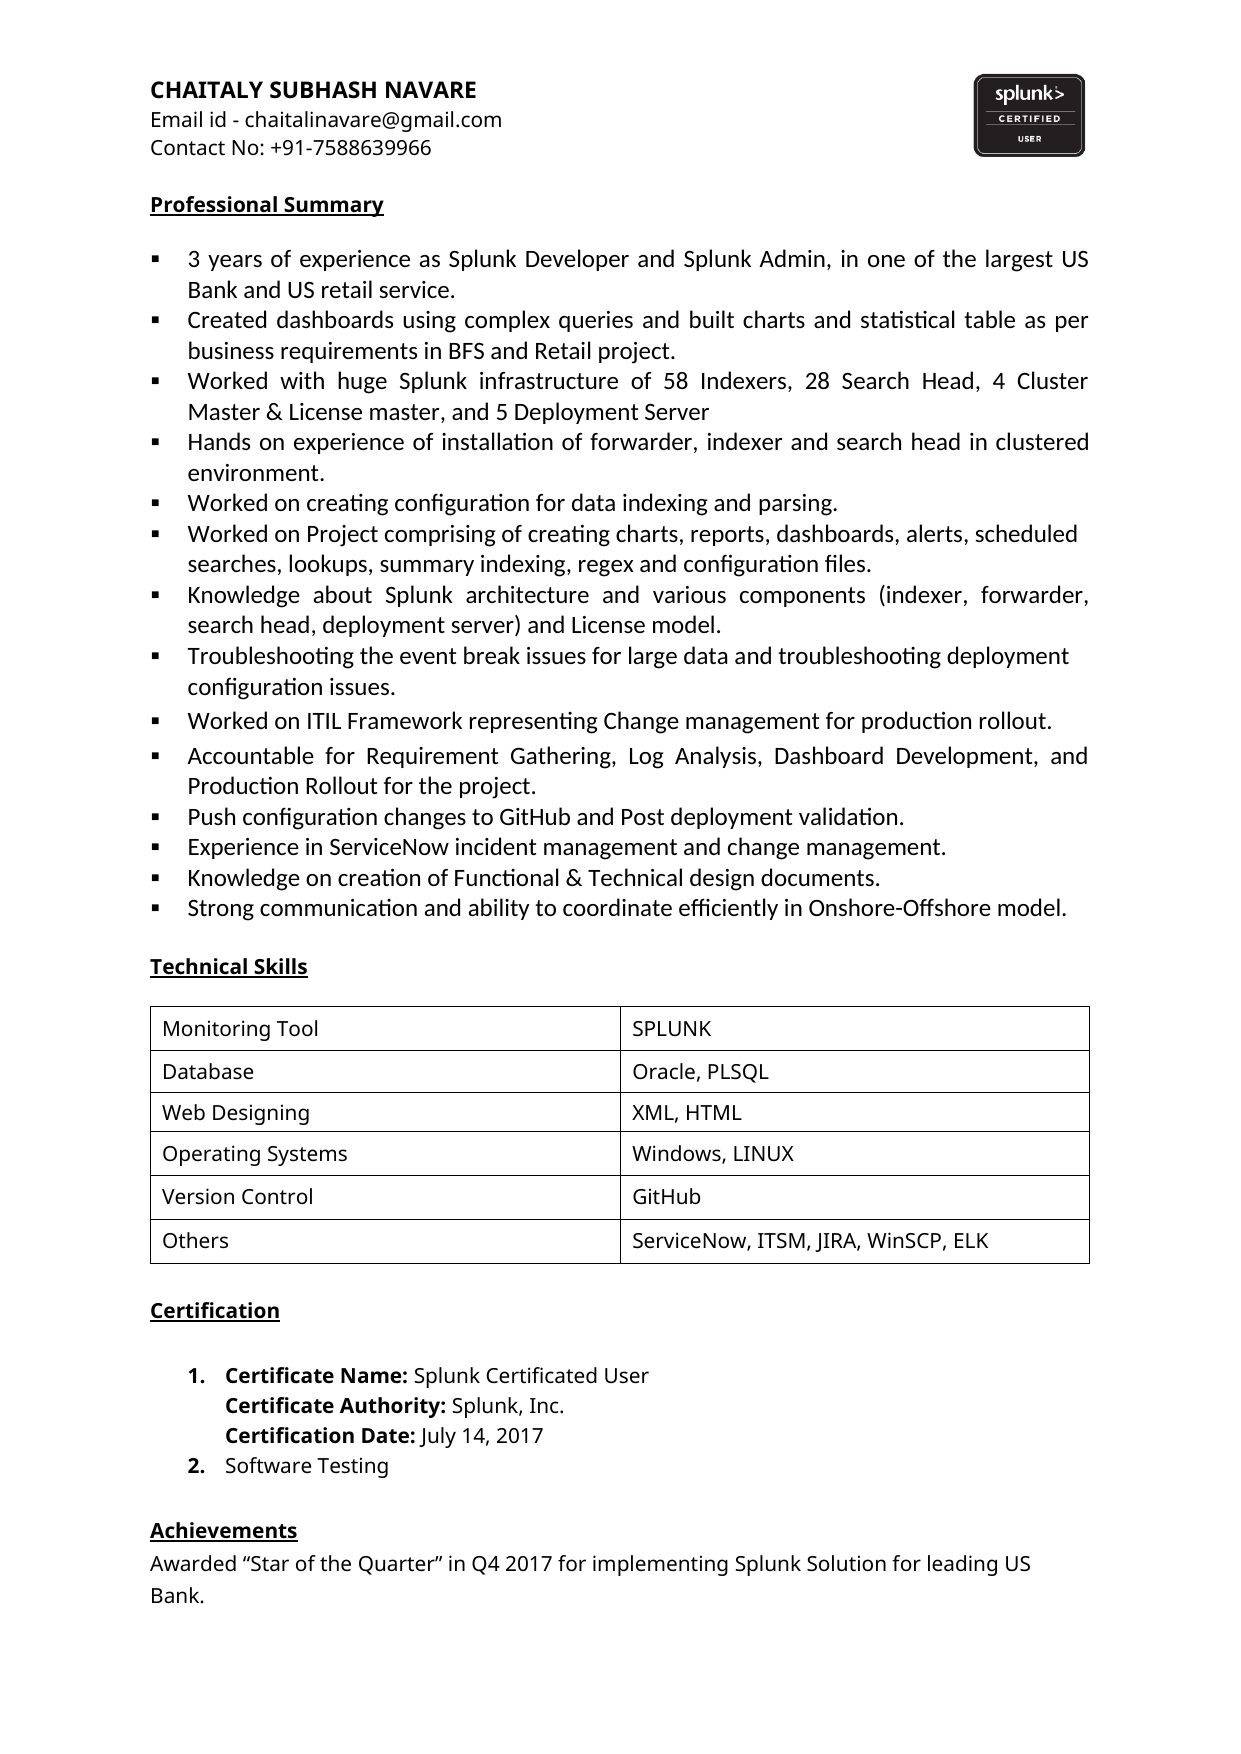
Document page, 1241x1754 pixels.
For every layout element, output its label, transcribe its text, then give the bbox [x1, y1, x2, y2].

table_cell Operating Systems [151, 1132, 620, 1175]
list Troubleshooting the event break issues for large data and troubleshooting deployment configuration issues. [150, 640, 1090, 701]
text Awarded “Star of the Quarter” in Q4 2017 for implementing Splunk Solution for leading US Bank. [150, 1549, 1090, 1610]
table_cell Version Control [151, 1176, 620, 1219]
text Professional Summary [150, 190, 1090, 218]
table_cell Others [151, 1220, 620, 1263]
list Created dashboards using complex queries and built charts and statistical table as per business requirements in BFS and Retail project. [150, 304, 1090, 365]
text Certification [150, 1296, 1090, 1325]
table_header SPLUNK [621, 1007, 1089, 1050]
table_cell XML, HTML [621, 1093, 1089, 1131]
list Push configuration changes to GitHub and Post deployment validation. [150, 801, 1090, 832]
list Worked on ITIL Framework representing Change management for production rollout. [150, 705, 1090, 736]
table_cell Windows, LINUX [621, 1132, 1089, 1175]
list Experience in ServiceNow incident management and change management. [150, 832, 1090, 862]
list 3 years of experience as Splunk Developer and Splunk Admin, in one of the largest US Bank and US retail service. [150, 243, 1090, 304]
table_header Monitoring Tool [151, 1007, 620, 1050]
list Worked on creating configuration for data indexing and parsing. [150, 487, 1090, 518]
table_cell ServiceNow, ITSM, JIRA, WinSCP, ELK [621, 1220, 1089, 1263]
text Achievements [150, 1516, 1090, 1544]
picture [973, 73, 1085, 157]
text Technical Skills [150, 952, 1090, 981]
list Strong communication and ability to coordinate efficiently in Onshore-Offshore model. [150, 893, 1090, 923]
list Hands on experience of installation of forwarder, indexer and search head in clustered environment. [150, 426, 1090, 487]
list Certificate Name: Splunk Certificated User [187, 1361, 1090, 1390]
table_cell Database [151, 1051, 620, 1092]
list Knowledge about Splunk architecture and various components (indexer, forwarder, search head, deployment server) and License model. [150, 579, 1090, 640]
table_cell Oracle, PLSQL [621, 1051, 1089, 1092]
list Certificate Authority: Splunk, Inc. [225, 1391, 1090, 1420]
list Knowledge on creation of Functional & Technical design documents. [150, 862, 1090, 893]
list Software Testing [187, 1451, 1090, 1479]
list Accountable for Requirement Gathering, Log Analysis, Dashboard Development, and Production Rollout for the project. [150, 740, 1090, 801]
table_cell GitHub [621, 1176, 1089, 1219]
table_cell Web Designing [151, 1093, 620, 1131]
list Worked with huge Splunk infrastructure of 58 Indexers, 28 Search Head, 4 Cluster Master & License master, and 5 Deployment Server [150, 365, 1090, 426]
list Worked on Project comprising of creating charts, reports, dashboards, alerts, scheduled searches, lookups, summary indexing, regex and configuration files. [150, 518, 1090, 579]
list Certification Date: July 14, 2017 [225, 1421, 1090, 1449]
